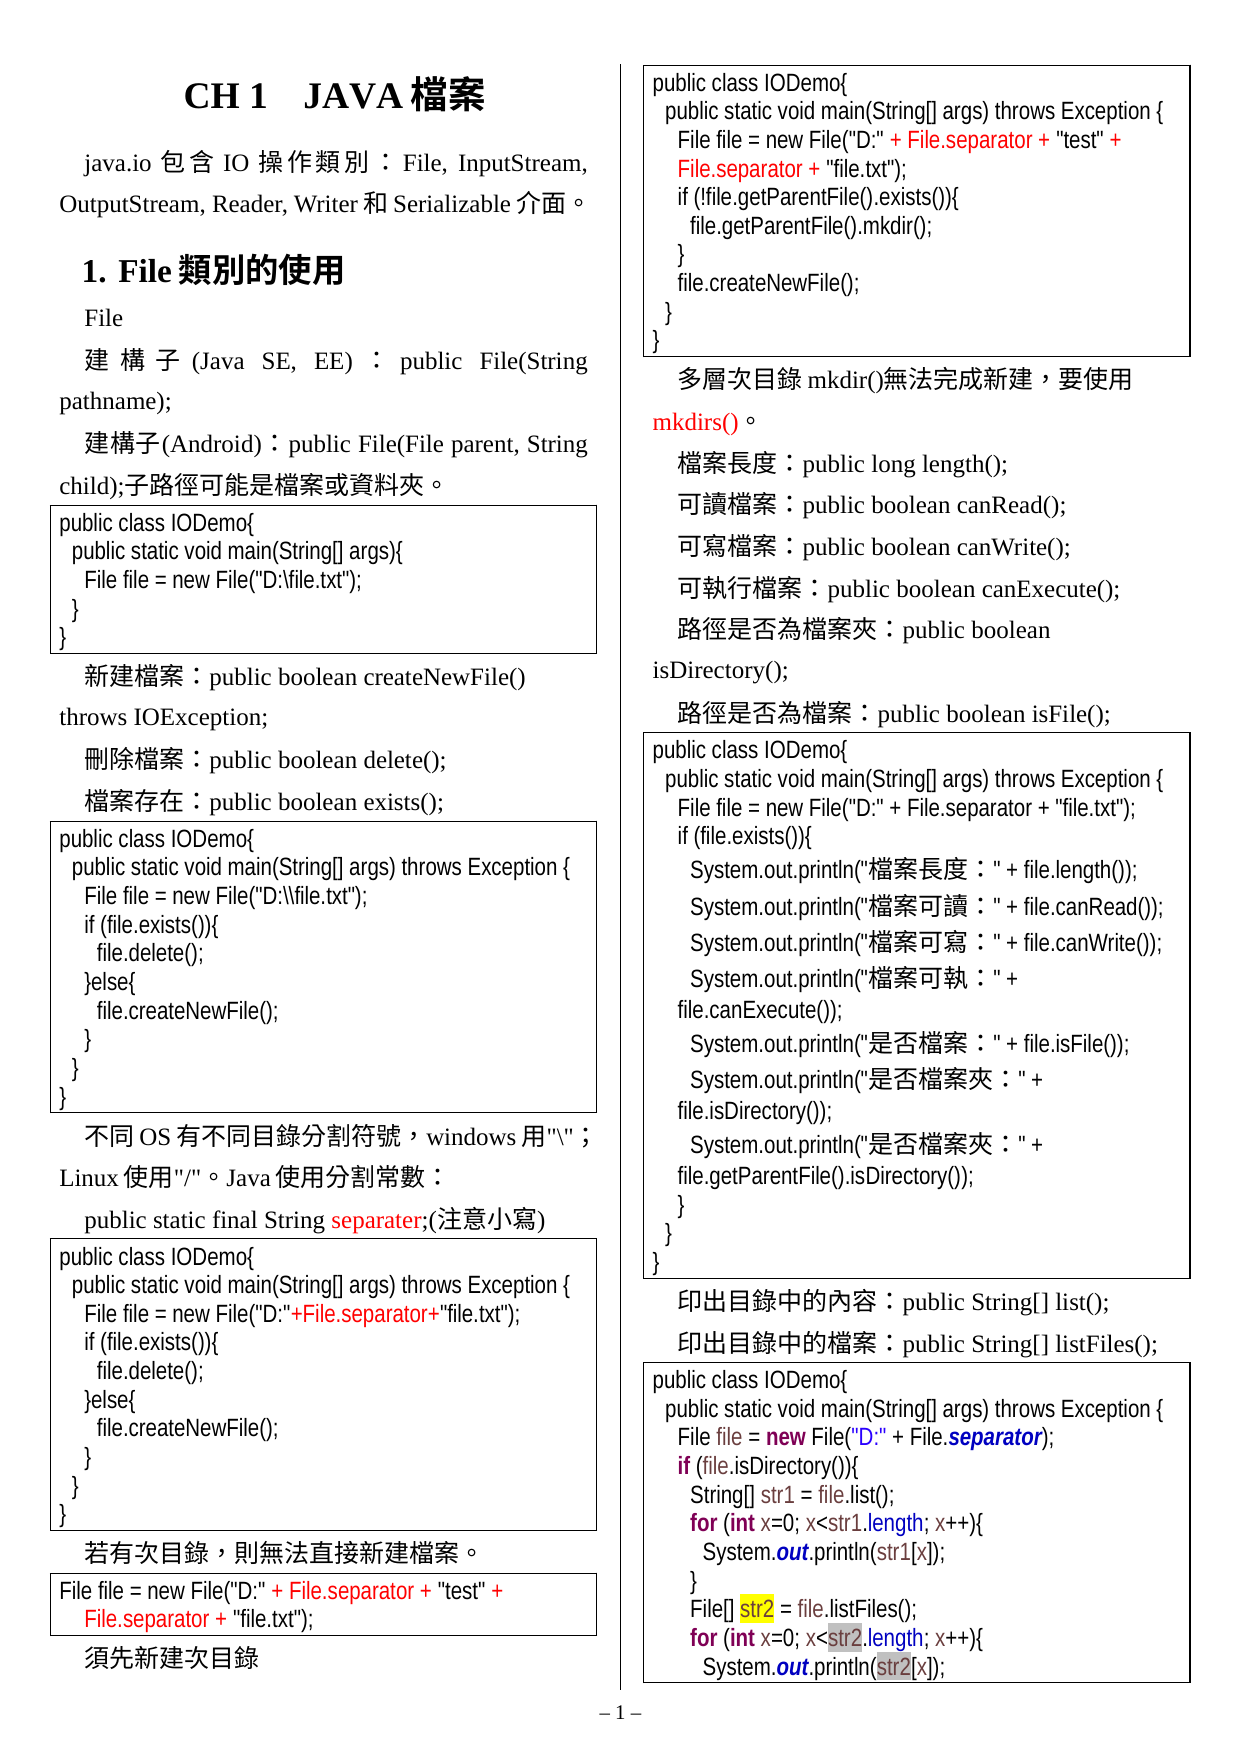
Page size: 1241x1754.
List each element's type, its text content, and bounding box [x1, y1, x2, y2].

text for (int x=0; x<str2.length; x++){ [652, 1623, 828, 1648]
text public static void main(String[] args) throws Exception { [59, 1270, 588, 1299]
text if (file.exists()){ [59, 910, 588, 938]
text java.io包含IO操作類別：File, InputStream, OutputStream, Reader, Writer和Serializable介面。 [59, 139, 588, 223]
text public static void main(String[] args) throws Exception { [652, 1394, 1181, 1422]
subtitle File類別的使用 [106, 244, 588, 292]
subtitle JAVA檔案 [165, 64, 588, 119]
text System.out.println("是否檔案夾：" + file.getParentFile().isDirectory()); [652, 1125, 1181, 1189]
text } [652, 1218, 1181, 1244]
text 須先新建次目錄 [59, 1636, 588, 1678]
text File[] str2 = file.listFiles(); [652, 1594, 740, 1623]
text File file = new File("D:"+File.separator+"file.txt"); [59, 1299, 588, 1327]
text file.delete(); [59, 938, 588, 967]
text System.out.println("是否檔案夾：" + file.isDirectory()); [652, 1060, 1181, 1125]
text } [652, 1189, 1181, 1218]
text } [51, 1496, 596, 1530]
text File [59, 296, 588, 338]
text System.out.println(str2[x]); [644, 1648, 1189, 1682]
text 多層次目錄mkdir()無法完成新建，要使用mkdirs()。 [652, 357, 1181, 441]
text String[] str1 = file.list(); [652, 1480, 1181, 1508]
text File file = new File("D:\\file.txt"); [59, 881, 588, 910]
text } [59, 1471, 588, 1496]
text for (int x=0; x<str1.length; x++){ [652, 1508, 1181, 1537]
text File file = new File("D:" + File.separator); [652, 1422, 1181, 1451]
text } [59, 1442, 588, 1471]
text File file = new File("D:" + File.separator + "test" + File.separator + "file.txt"); [652, 125, 1181, 182]
text } [644, 1244, 1189, 1278]
text file.createNewFile(); [59, 1413, 588, 1442]
text 不同OS有不同目錄分割符號，windows用"\"；Linux使用"/"。Java使用分割常數： [59, 1113, 588, 1197]
text 可讀檔案：public boolean canRead(); [652, 482, 1181, 524]
text } [59, 1024, 588, 1053]
text if (!file.getParentFile().exists()){ [652, 182, 1181, 211]
text }else{ [59, 1385, 588, 1413]
text } [644, 322, 1189, 356]
text File file = new File("D:" + File.separator + "file.txt"); [652, 793, 1181, 821]
text System.out.println("檔案長度：" + file.length()); [652, 850, 1181, 886]
text } [51, 619, 596, 653]
text System.out.println("檔案可寫：" + file.canWrite()); [652, 922, 1181, 959]
text public static void main(String[] args){ [59, 536, 588, 565]
text 建構子(Android)：public File(File parent, String child);子路徑可能是檔案或資料夾。 [59, 421, 588, 504]
text 若有次目錄，則無法直接新建檔案。 [59, 1531, 588, 1573]
text file.createNewFile(); [652, 268, 1181, 297]
text 刪除檔案：public boolean delete(); [59, 737, 588, 779]
text if (file.exists()){ [59, 1327, 588, 1356]
text 檔案長度：public long length(); [652, 441, 1181, 482]
text public class IODemo{ [51, 1239, 596, 1270]
text } [652, 239, 1181, 268]
text 印出目錄中的檔案：public String[] listFiles(); [652, 1320, 1181, 1362]
text System.out.println("檔案可讀：" + file.canRead()); [652, 886, 1181, 922]
text for (int x=0; x<str2.length; x++){ [862, 1623, 1181, 1648]
text 印出目錄中的內容：public String[] list(); [652, 1279, 1181, 1320]
text System.out.println("檔案可執：" + file.canExecute()); [652, 959, 1181, 1023]
text if (file.exists()){ [652, 821, 1181, 850]
text public static void main(String[] args) throws Exception { [652, 764, 1181, 793]
text 建構子(Java SE, EE)：public File(String pathname); [59, 338, 588, 421]
text 路徑是否為檔案夾：public boolean isDirectory(); [652, 607, 1181, 691]
text file.getParentFile().mkdir(); [652, 211, 1181, 239]
text } [59, 1053, 588, 1078]
text File file = new File("D:" + File.separator + "test" + File.separator + "file.txt"); [51, 1574, 596, 1635]
text public class IODemo{ [51, 822, 596, 852]
text file.delete(); [59, 1356, 588, 1385]
text File file = new File("D:\file.txt"); [59, 565, 588, 593]
text } [652, 1566, 1181, 1594]
text public class IODemo{ [644, 1363, 1189, 1394]
text 可寫檔案：public boolean canWrite(); [652, 524, 1181, 566]
text public static final String separater;(注意小寫) [59, 1197, 588, 1238]
text 路徑是否為檔案：public boolean isFile(); [652, 691, 1181, 732]
text public static void main(String[] args) throws Exception { [652, 96, 1181, 125]
text file.createNewFile(); [59, 996, 588, 1024]
text 檔案存在：public boolean exists(); [59, 779, 588, 821]
text 可執行檔案：public boolean canExecute(); [652, 566, 1181, 607]
text public static void main(String[] args) throws Exception { [59, 852, 588, 881]
text public class IODemo{ [51, 506, 596, 536]
text public class IODemo{ [644, 66, 1189, 96]
text File[] str2 = file.listFiles(); [774, 1594, 1181, 1623]
text 新建檔案：public boolean createNewFile() throws IOException; [59, 654, 588, 737]
text System.out.println(str1[x]); [652, 1537, 1181, 1566]
text } [652, 297, 1181, 322]
text } [51, 1078, 596, 1112]
text }else{ [59, 967, 588, 996]
text public class IODemo{ [644, 733, 1189, 764]
text } [59, 593, 588, 619]
text if (file.isDirectory()){ [652, 1451, 1181, 1480]
text System.out.println("是否檔案：" + file.isFile()); [652, 1023, 1181, 1060]
